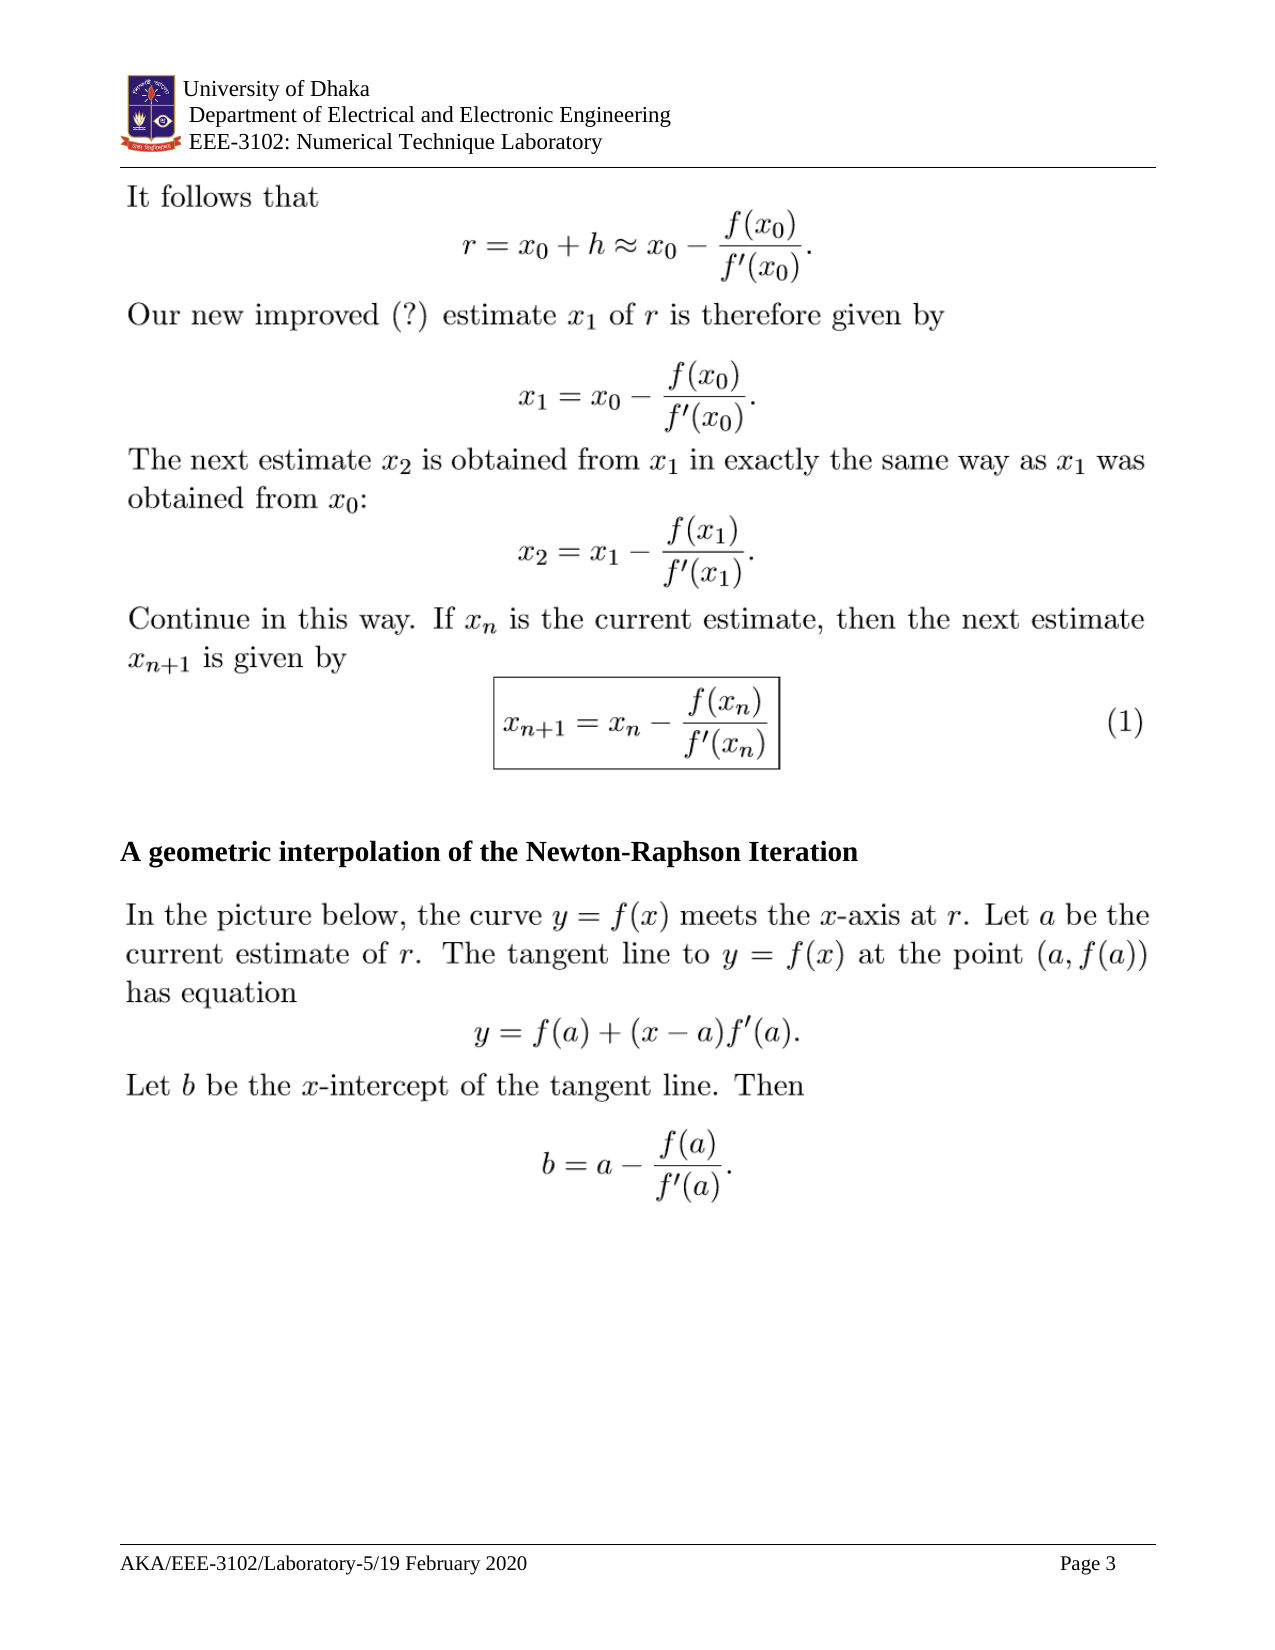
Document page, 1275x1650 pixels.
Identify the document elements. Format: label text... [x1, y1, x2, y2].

picture [120, 178, 1155, 777]
picture [120, 75, 182, 152]
text A geometric interpolation of the Newton-Raphson Iteration [120, 834, 1155, 867]
picture [120, 896, 1155, 1208]
